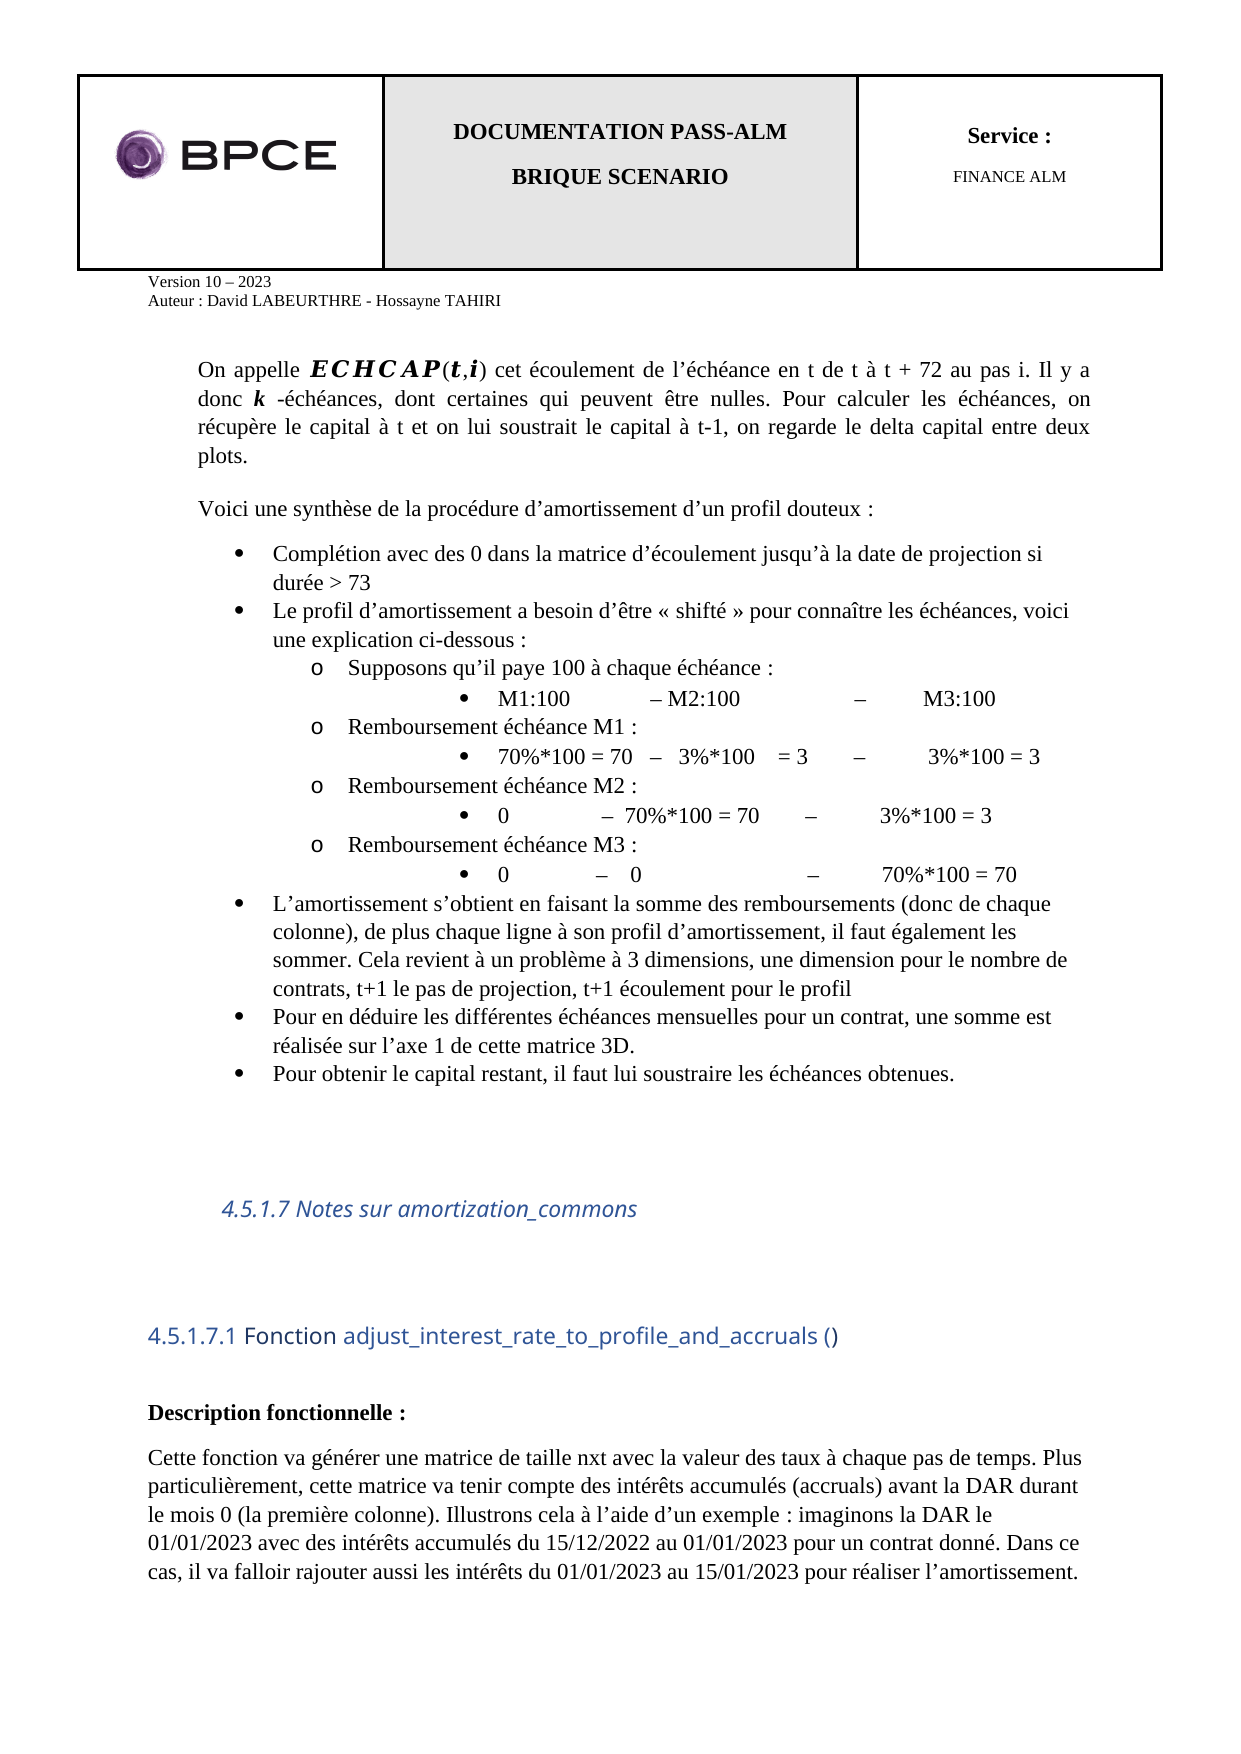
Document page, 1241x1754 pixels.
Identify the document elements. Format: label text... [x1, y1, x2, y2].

list 0 – 0 – 70%*100 = 70 [460, 861, 1093, 887]
picture [105, 115, 357, 192]
text Cette fonction va générer une matrice de taille nxt avec la valeur des taux à chaque pas de temps. Plus particulièrement, cette matrice va tenir compte des intérêts accumulés (accruals) avant la DAR durant le mois 0 (la première colonne). Illustrons cela à l’aide d’un exemple : imaginons la DAR le 01/01/2023 avec des intérêts accumulés du 15/12/2022 au 01/01/2023 pour un contrat donné. Dans ce cas, il va falloir rajouter aussi les intérêts du 01/01/2023 au 15/01/2023 pour réaliser l’amortissement. [148, 1444, 1093, 1584]
text Description fonctionnelle : [148, 1399, 1093, 1425]
list Remboursement échéance M2 : [310, 772, 1093, 800]
list Supposons qu’il paye 100 à chaque échéance : [310, 654, 1093, 682]
text On appelle 𝑬𝑪𝑯𝑪𝑨𝑷(𝒕,𝒊) cet écoulement de l’échéance en t de t à t + 72 au pas i. Il y a donc k -échéances, dont certaines qui peuvent être nulles. Pour calculer les échéances, on récupère le capital à t et on lui soustrait le capital à t-1, on regarde le delta capital entre deux plots. [198, 355, 1093, 468]
list Complétion avec des 0 dans la matrice d’écoulement jusqu’à la date de projection si durée > 73 [235, 540, 1093, 595]
list Pour obtenir le capital restant, il faut lui soustraire les échéances obtenues. [235, 1060, 1093, 1087]
list M1:100 – M2:100 – M3:100 [460, 684, 1093, 711]
list 0 – 70%*100 = 70 – 3%*100 = 3 [460, 802, 1093, 829]
subtitle 4.5.1.7 Notes sur amortization_commons [148, 1193, 1093, 1225]
list Le profil d’amortissement a besoin d’être « shifté » pour connaître les échéances, voici une explication ci-dessous : [235, 597, 1093, 652]
list L’amortissement s’obtient en faisant la somme des remboursements (donc de chaque colonne), de plus chaque ligne à son profil d’amortissement, il faut également les sommer. Cela revient à un problème à 3 dimensions, une dimension pour le nombre de contrats, t+1 le pas de projection, t+1 écoulement pour le profil [235, 889, 1093, 1001]
list 70%*100 = 70 – 3%*100 = 3 – 3%*100 = 3 [460, 743, 1093, 770]
list Remboursement échéance M1 : [310, 713, 1093, 741]
list Pour en déduire les différentes échéances mensuelles pour un contrat, une somme est réalisée sur l’axe 1 de cette matrice 3D. [235, 1003, 1093, 1058]
subtitle 4.5.1.7.1 Fonction adjust_interest_rate_to_profile_and_accruals () [148, 1320, 1093, 1351]
text Voici une synthèse de la procédure d’amortissement d’un profil douteux : [198, 495, 1093, 522]
list Remboursement échéance M3 : [310, 831, 1093, 859]
